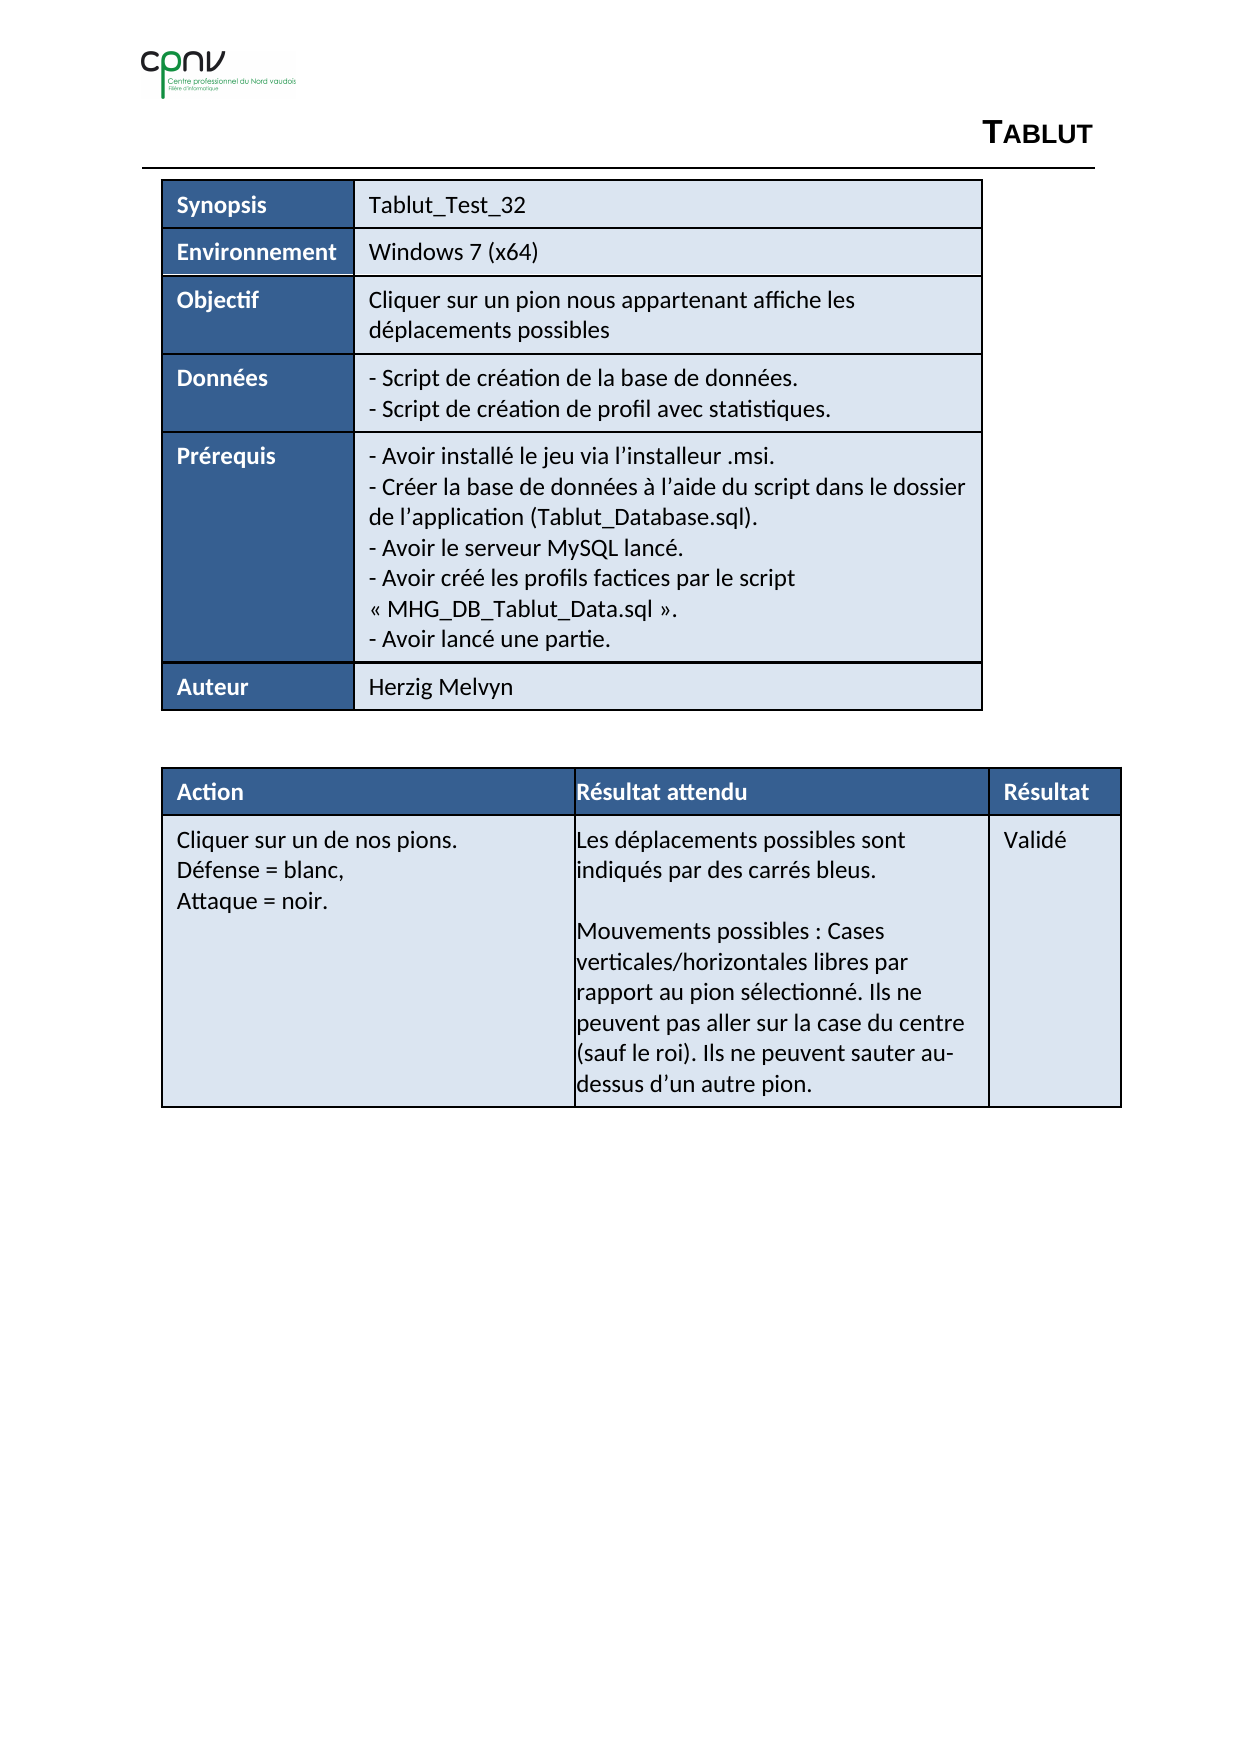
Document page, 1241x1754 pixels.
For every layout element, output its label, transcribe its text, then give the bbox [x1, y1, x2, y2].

table_cell - Script de création de la base de données. - Script de création de profil avec statistiques. [355, 355, 981, 431]
table_header Tablut_Test_32 [355, 181, 981, 227]
table_cell - Avoir installé le jeu via l’installeur .msi. - Créer la base de données à l’aide du script dans le dossier de l’application (Tablut_Database.sql). - Avoir le serveur MySQL lancé. - Avoir créé les profils factices par le script « MHG_DB_Tablut_Data.sql ». - Avoir lancé une partie. [355, 433, 981, 661]
table_cell Cliquer sur un pion nous appartenant affiche les déplacements possibles [355, 277, 981, 353]
table_cell Environnement [163, 229, 353, 274]
table_header Action [163, 769, 574, 814]
table_cell Cliquer sur un de nos pions. Défense = blanc, Attaque = noir. [163, 816, 574, 1106]
table_cell Les déplacements possibles sont indiqués par des carrés bleus. Mouvements possibles : Cases verticales/horizontales libres par rapport au pion sélectionné. Ils ne peuvent pas aller sur la case du centre (sauf le roi). Ils ne peuvent sauter au-dessus d’un autre pion. [576, 816, 988, 1106]
table_cell Objectif [163, 277, 353, 353]
table_cell Auteur [163, 664, 353, 709]
table_header Résultat [990, 769, 1120, 814]
picture [141, 51, 296, 99]
table_header Résultat attendu [576, 769, 988, 814]
table_cell Prérequis [163, 433, 353, 661]
table_cell Validé [990, 816, 1120, 1106]
table_cell Données [163, 355, 353, 431]
table_header Synopsis [163, 181, 353, 227]
table_cell Herzig Melvyn [355, 664, 981, 709]
table_cell Windows 7 (x64) [355, 229, 981, 274]
